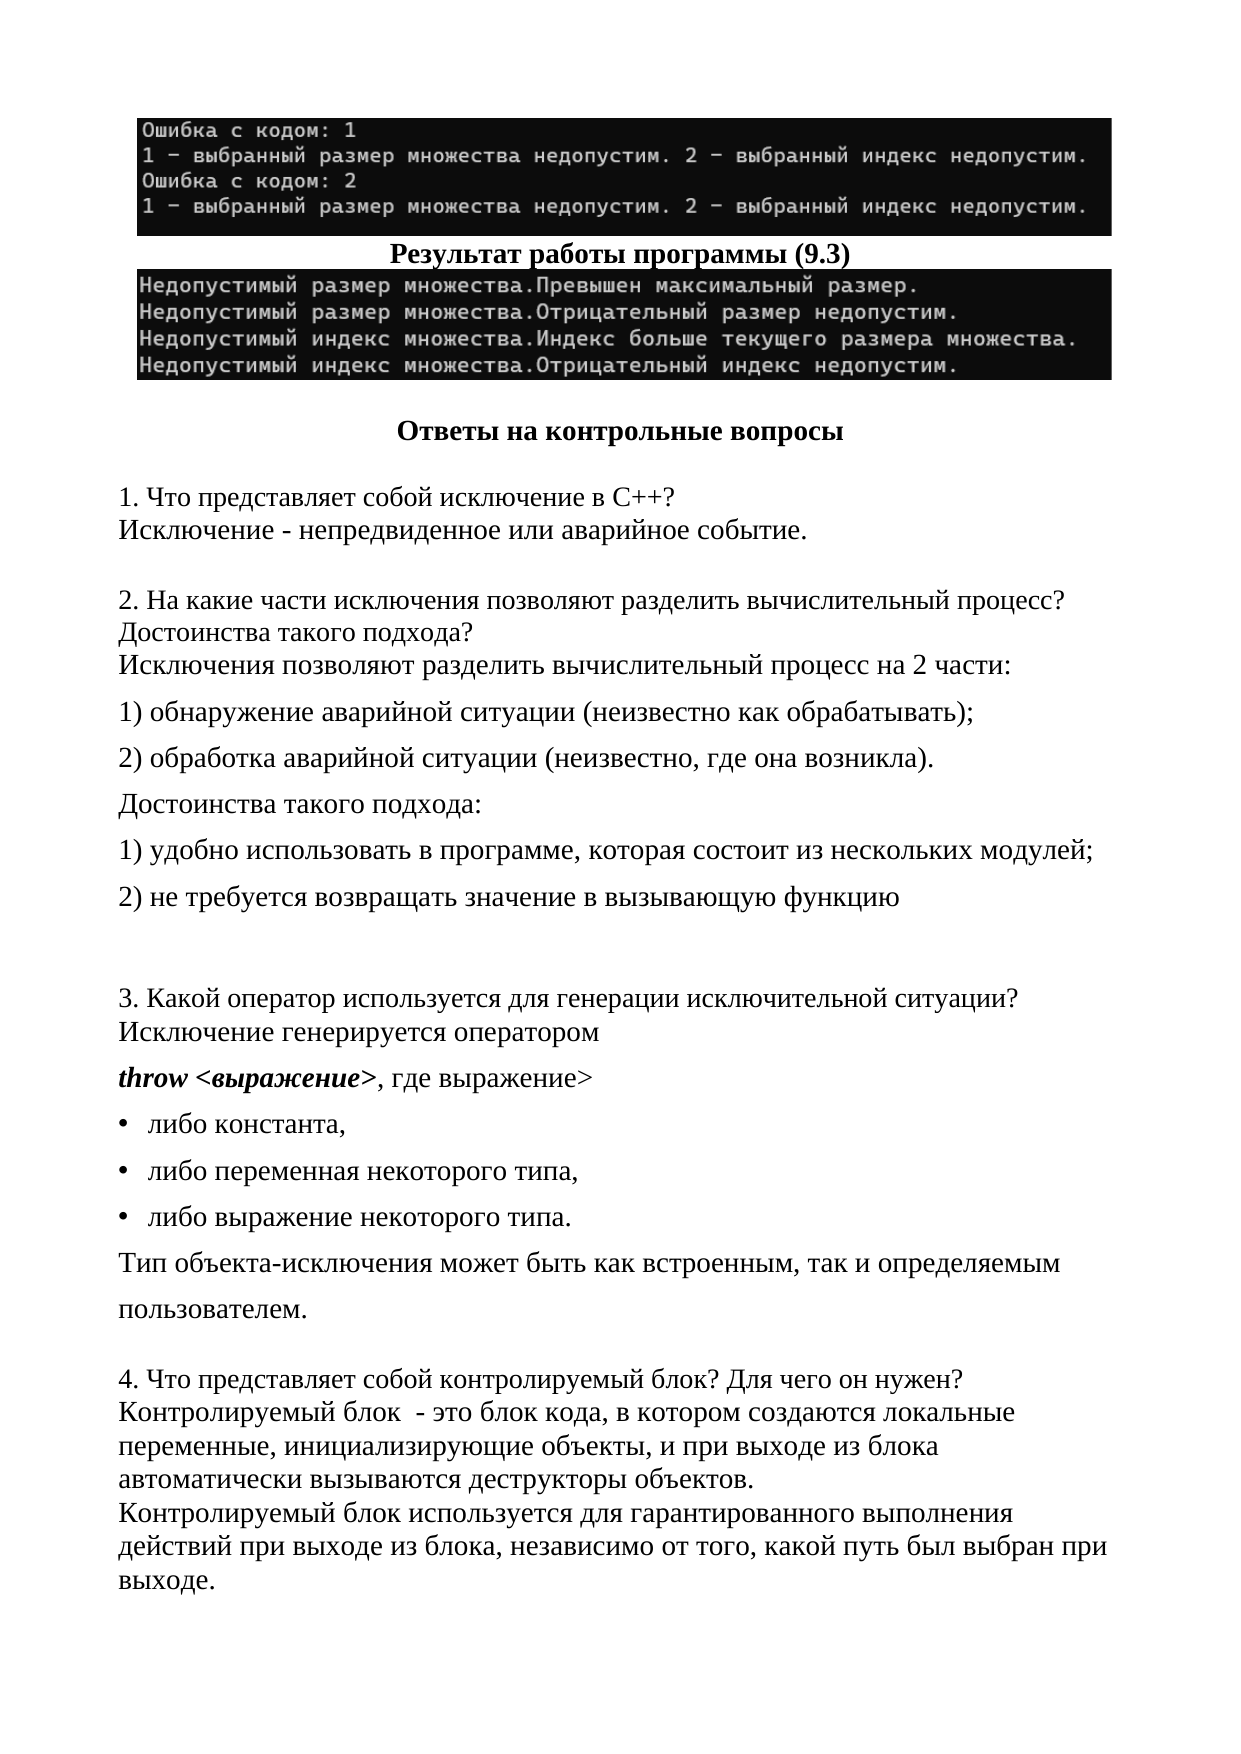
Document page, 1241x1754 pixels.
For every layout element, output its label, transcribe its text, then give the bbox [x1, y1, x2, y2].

text Тип объекта-исключения может быть как встроенным, так и определяемым пользователем. [118, 1245, 1122, 1325]
text 2) не требуется возвращать значение в вызывающую функцию [118, 879, 1122, 912]
list либо выражение некоторого типа. [118, 1199, 1122, 1233]
text 4. Что представляет собой контролируемый блок? Для чего он нужен? [118, 1338, 1122, 1394]
text Достоинства такого подхода: [118, 786, 1122, 820]
text 1) обнаружение аварийной ситуации (неизвестно как обрабатывать); [118, 694, 1122, 727]
text Исключение - непредвиденное или аварийное событие. [118, 512, 1122, 546]
text Ответы на контрольные вопросы [118, 413, 1122, 446]
list либо переменная некоторого типа, [118, 1153, 1122, 1186]
text 3. Какой оператор используется для генерации исключительной ситуации? [118, 925, 1122, 1014]
text 1. Что представляет собой исключение в С++? [118, 480, 1122, 512]
text Контролируемый блок - это блок кода, в котором создаются локальные переменные, инициализирующие объекты, и при выходе из блока автоматически вызываются деструкторы объектов. [118, 1394, 1122, 1495]
text 2. На какие части исключения позволяют разделить вычислительный процесс? Достоинства такого подхода? [118, 559, 1122, 647]
text 1) удобно использовать в программе, которая состоит из нескольких модулей; [118, 832, 1122, 866]
list либо константа, [118, 1106, 1122, 1140]
text Исключения позволяют разделить вычислительный процесс на 2 части: [118, 647, 1122, 681]
text 2) обработка аварийной ситуации (неизвестно, где она возникла). [118, 740, 1122, 773]
text throw <выражение>, где выражение> [118, 1060, 1122, 1094]
text Результат работы программы (9.3) [118, 236, 1122, 269]
text Исключение генерируется оператором [118, 1014, 1122, 1047]
text Контролируемый блок используется для гарантированного выполнения действий при выходе из блока, независимо от того, какой путь был выбран при выходе. [118, 1495, 1122, 1596]
